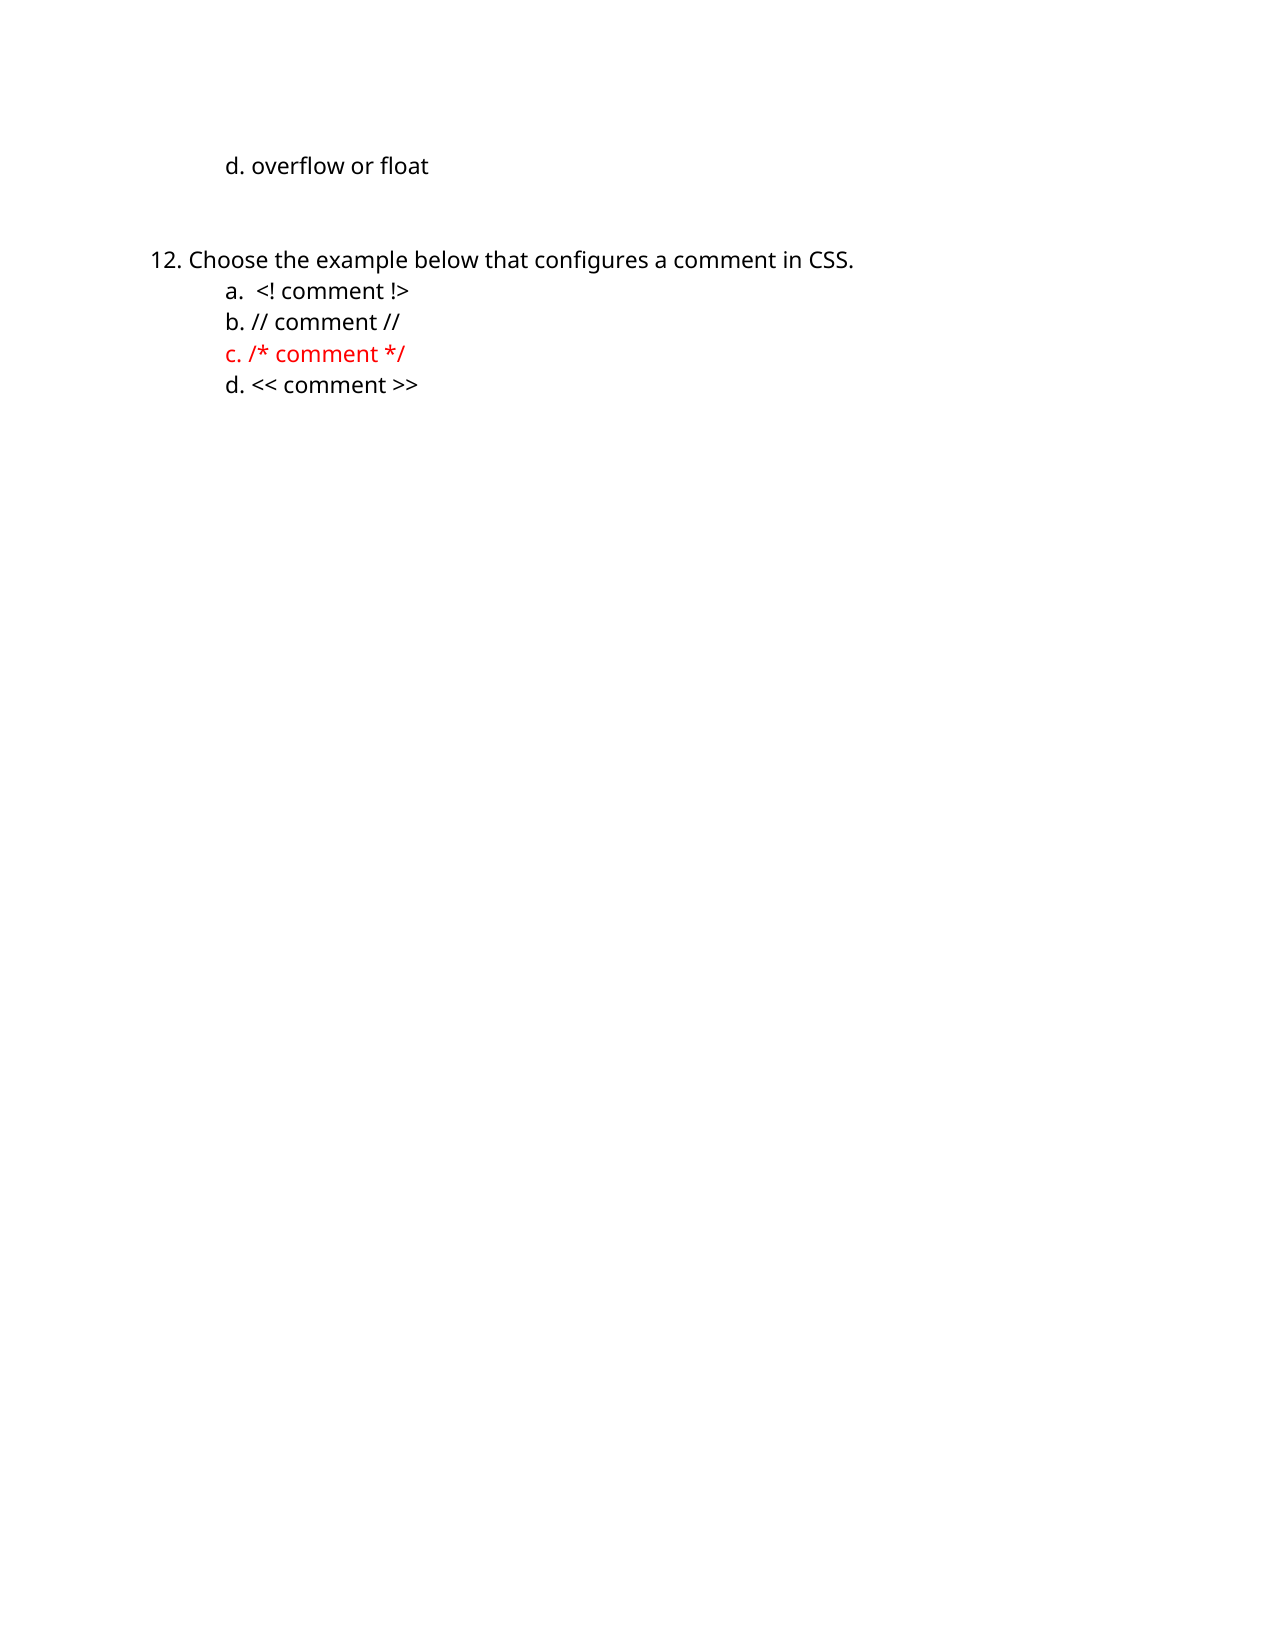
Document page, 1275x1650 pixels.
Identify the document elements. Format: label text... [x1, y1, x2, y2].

text b. // comment // [225, 306, 1125, 337]
text d. << comment >> [225, 369, 1125, 400]
text a. <! comment !> [225, 275, 1125, 306]
text d. overflow or float [225, 150, 1125, 181]
text c. /* comment */ [225, 337, 1125, 369]
text 12. Choose the example below that configures a comment in CSS. [150, 244, 1125, 275]
